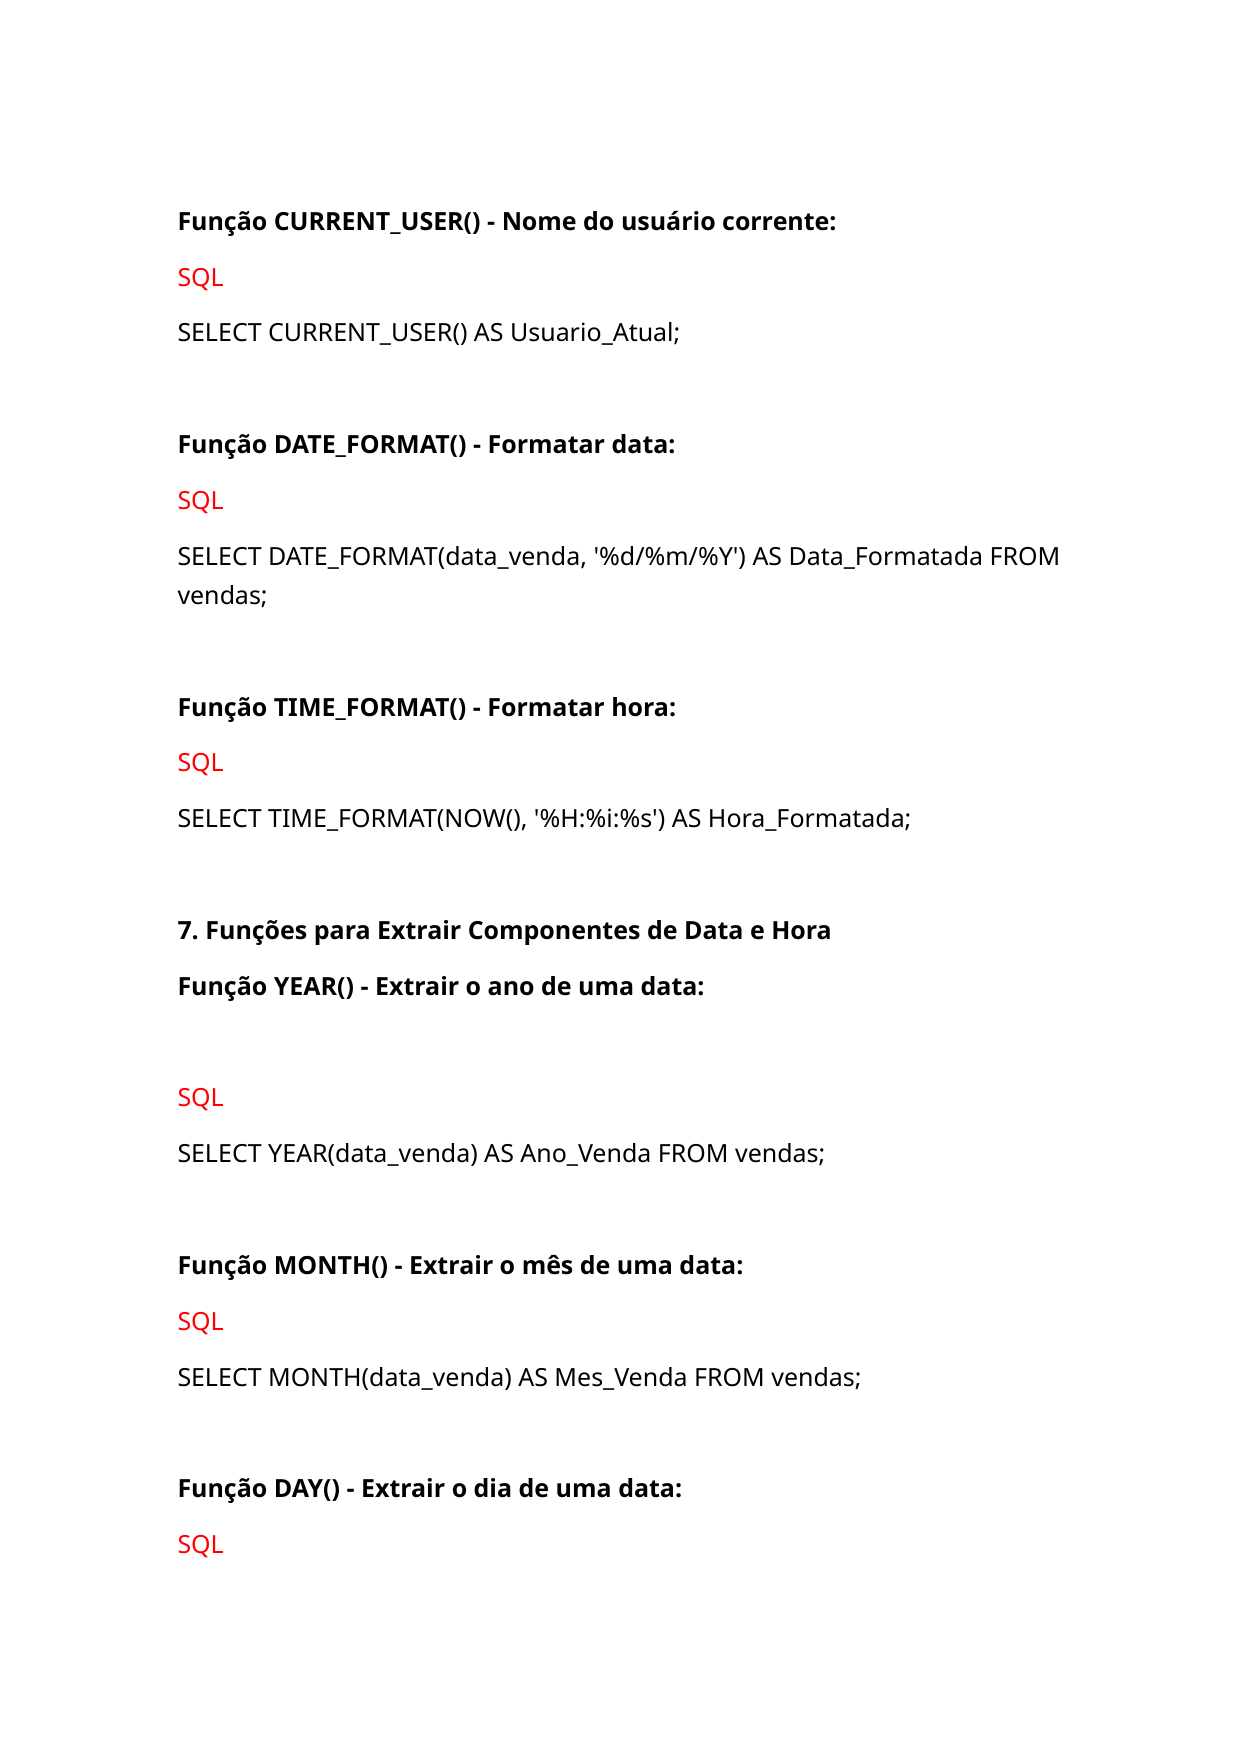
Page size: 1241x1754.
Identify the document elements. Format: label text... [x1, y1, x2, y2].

text SQL [177, 1080, 1063, 1114]
text SQL [177, 483, 1063, 517]
text SELECT YEAR(data_venda) AS Ano_Venda FROM vendas; [177, 1136, 1063, 1170]
text Função CURRENT_USER() - Nome do usuário corrente: [177, 203, 1063, 237]
text Função MONTH() - Extrair o mês de uma data: [177, 1248, 1063, 1282]
text Função DATE_FORMAT() - Formatar data: [177, 427, 1063, 461]
text SELECT CURRENT_USER() AS Usuario_Atual; [177, 315, 1063, 349]
text 7. Funções para Extrair Componentes de Data e Hora [177, 913, 1063, 947]
text SELECT DATE_FORMAT(data_venda, '%d/%m/%Y') AS Data_Formatada FROM vendas; [177, 538, 1063, 612]
text SELECT TIME_FORMAT(NOW(), '%H:%i:%s') AS Hora_Formatada; [177, 801, 1063, 835]
text SQL [177, 745, 1063, 779]
text Função DAY() - Extrair o dia de uma data: [177, 1471, 1063, 1505]
text Função TIME_FORMAT() - Formatar hora: [177, 689, 1063, 723]
text SQL [177, 1303, 1063, 1337]
text SQL [177, 1527, 1063, 1561]
text Função YEAR() - Extrair o ano de uma data: [177, 968, 1063, 1002]
text SELECT MONTH(data_venda) AS Mes_Venda FROM vendas; [177, 1359, 1063, 1393]
text SQL [177, 259, 1063, 293]
